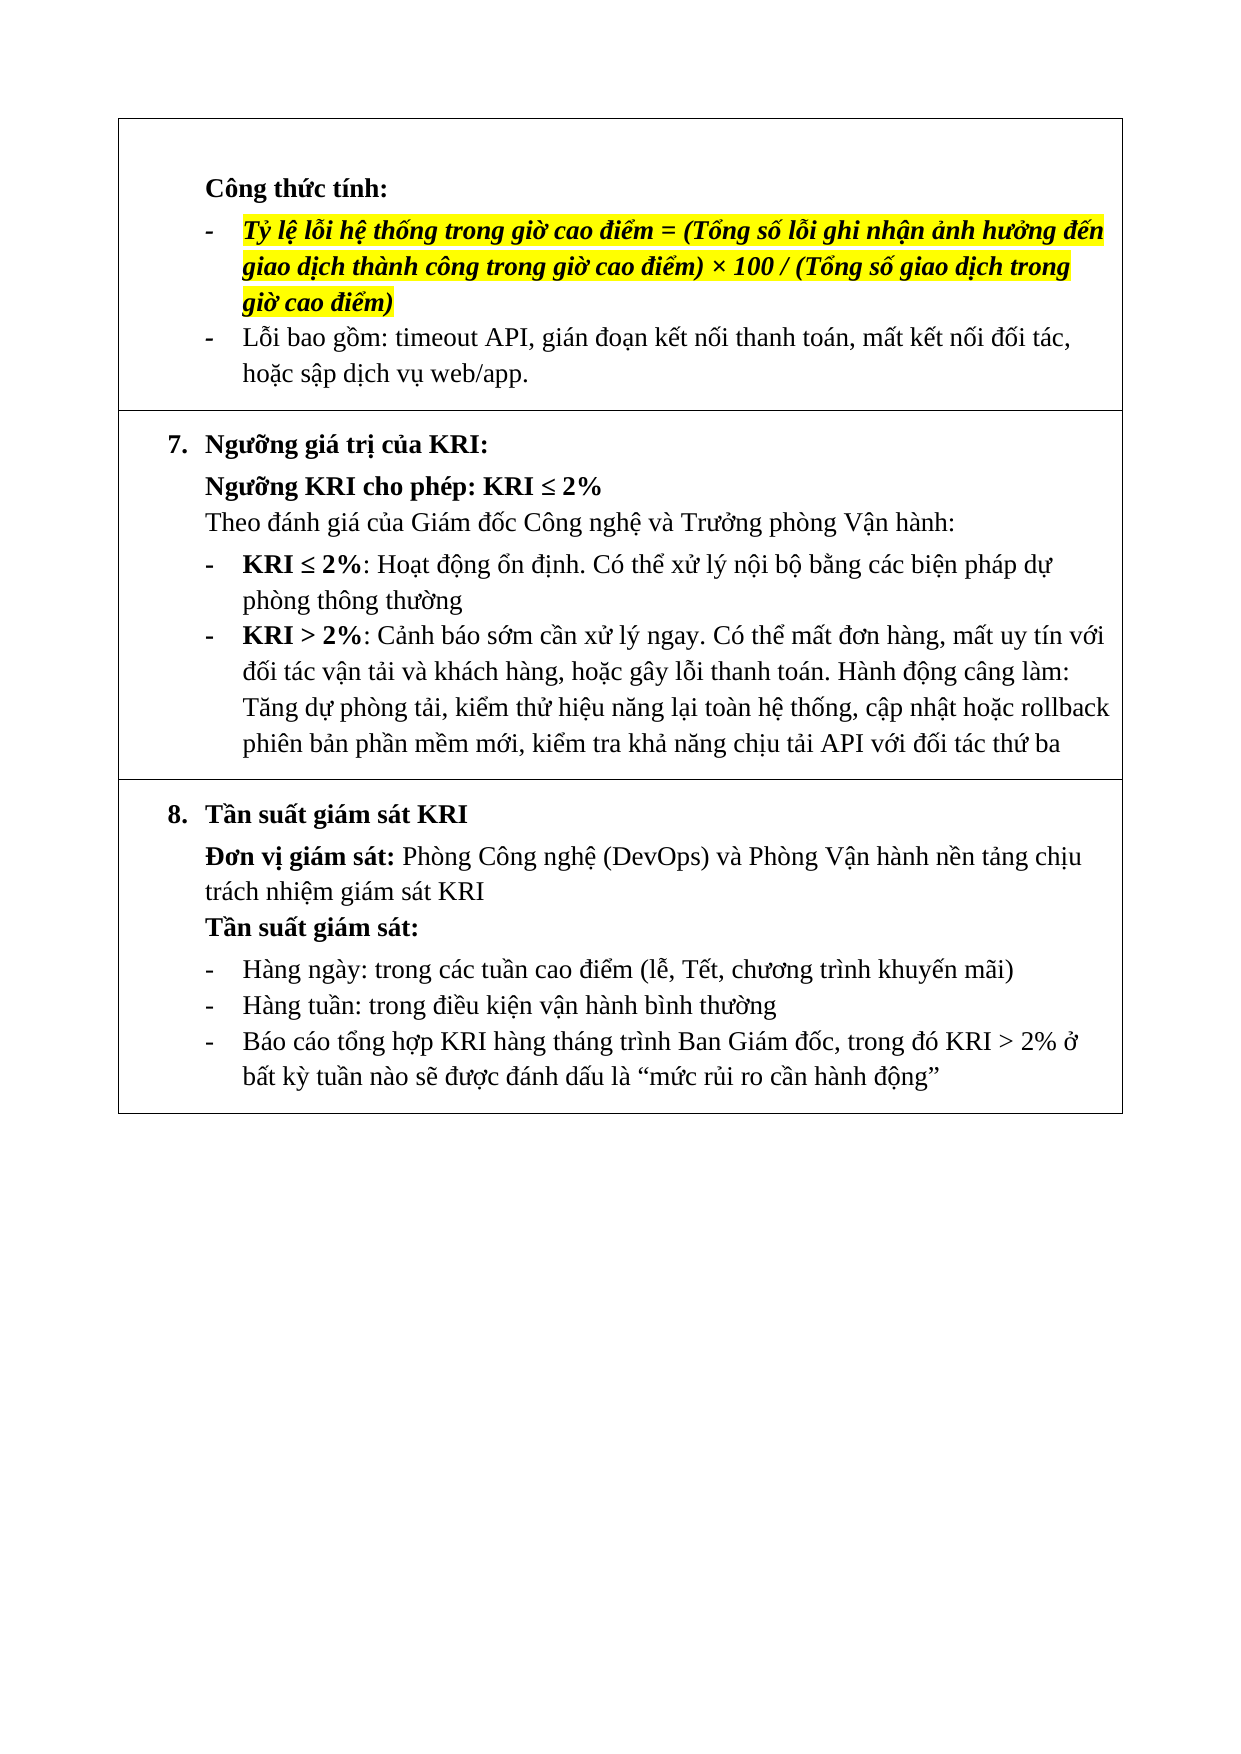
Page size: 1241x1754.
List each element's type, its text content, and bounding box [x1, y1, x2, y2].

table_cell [119, 119, 1122, 410]
table_cell Ngưỡng giá trị của KRI: Ngưỡng KRI cho phép: KRI ≤ 2% Theo đánh giá của Giám đốc Công nghệ và Trưởng phòng Vận hành: KRI ≤ 2%: Hoạt động ổn định. Có thể xử lý nội bộ bằng các biện pháp dự phòng thông thường KRI > 2%: Cảnh báo sớm cần xử lý ngay. Có thể mất đơn hàng, mất uy tín với đối tác vận tải và khách hàng, hoặc gây lỗi thanh toán. Hành động câng làm: Tăng dự phòng tải, kiểm thử hiệu năng lại toàn hệ thống, cập nhật hoặc rollback phiên bản phần mềm mới, kiểm tra khả năng chịu tải API với đối tác thứ ba [119, 411, 1122, 779]
table_cell Tần suất giám sát KRI Đơn vị giám sát: Phòng Công nghệ (DevOps) và Phòng Vận hành nền tảng chịu trách nhiệm giám sát KRI Tần suất giám sát: Hàng ngày: trong các tuần cao điểm (lễ, Tết, chương trình khuyến mãi) Hàng tuần: trong điều kiện vận hành bình thường Báo cáo tổng hợp KRI hàng tháng trình Ban Giám đốc, trong đó KRI > 2% ở bất kỳ tuần nào sẽ được đánh dấu là “mức rủi ro cần hành động” [119, 780, 1122, 1113]
